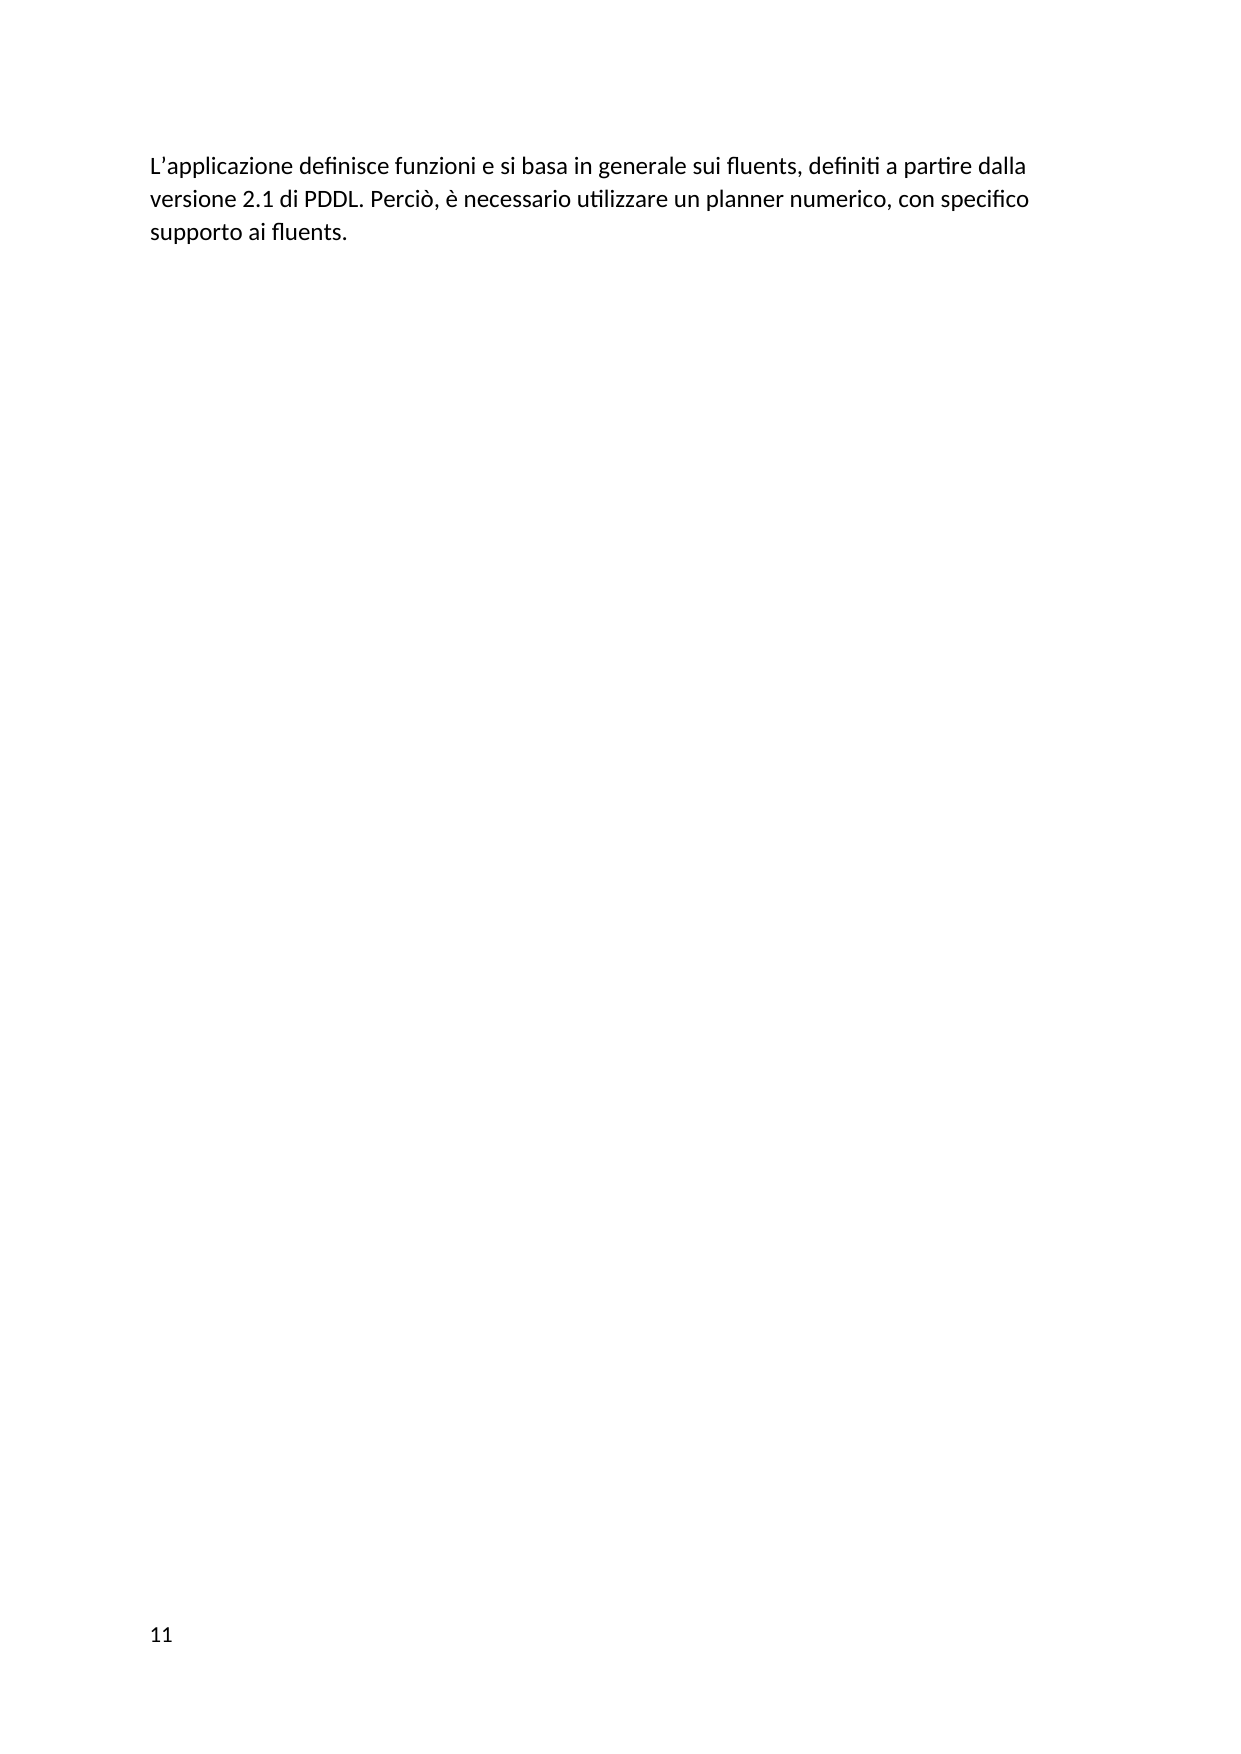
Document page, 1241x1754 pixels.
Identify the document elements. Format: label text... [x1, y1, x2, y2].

text L’applicazione definisce funzioni e si basa in generale sui fluents, definiti a partire dalla versione 2.1 di PDDL. Perciò, è necessario utilizzare un planner numerico, con specifico supporto ai fluents. [150, 150, 1090, 246]
